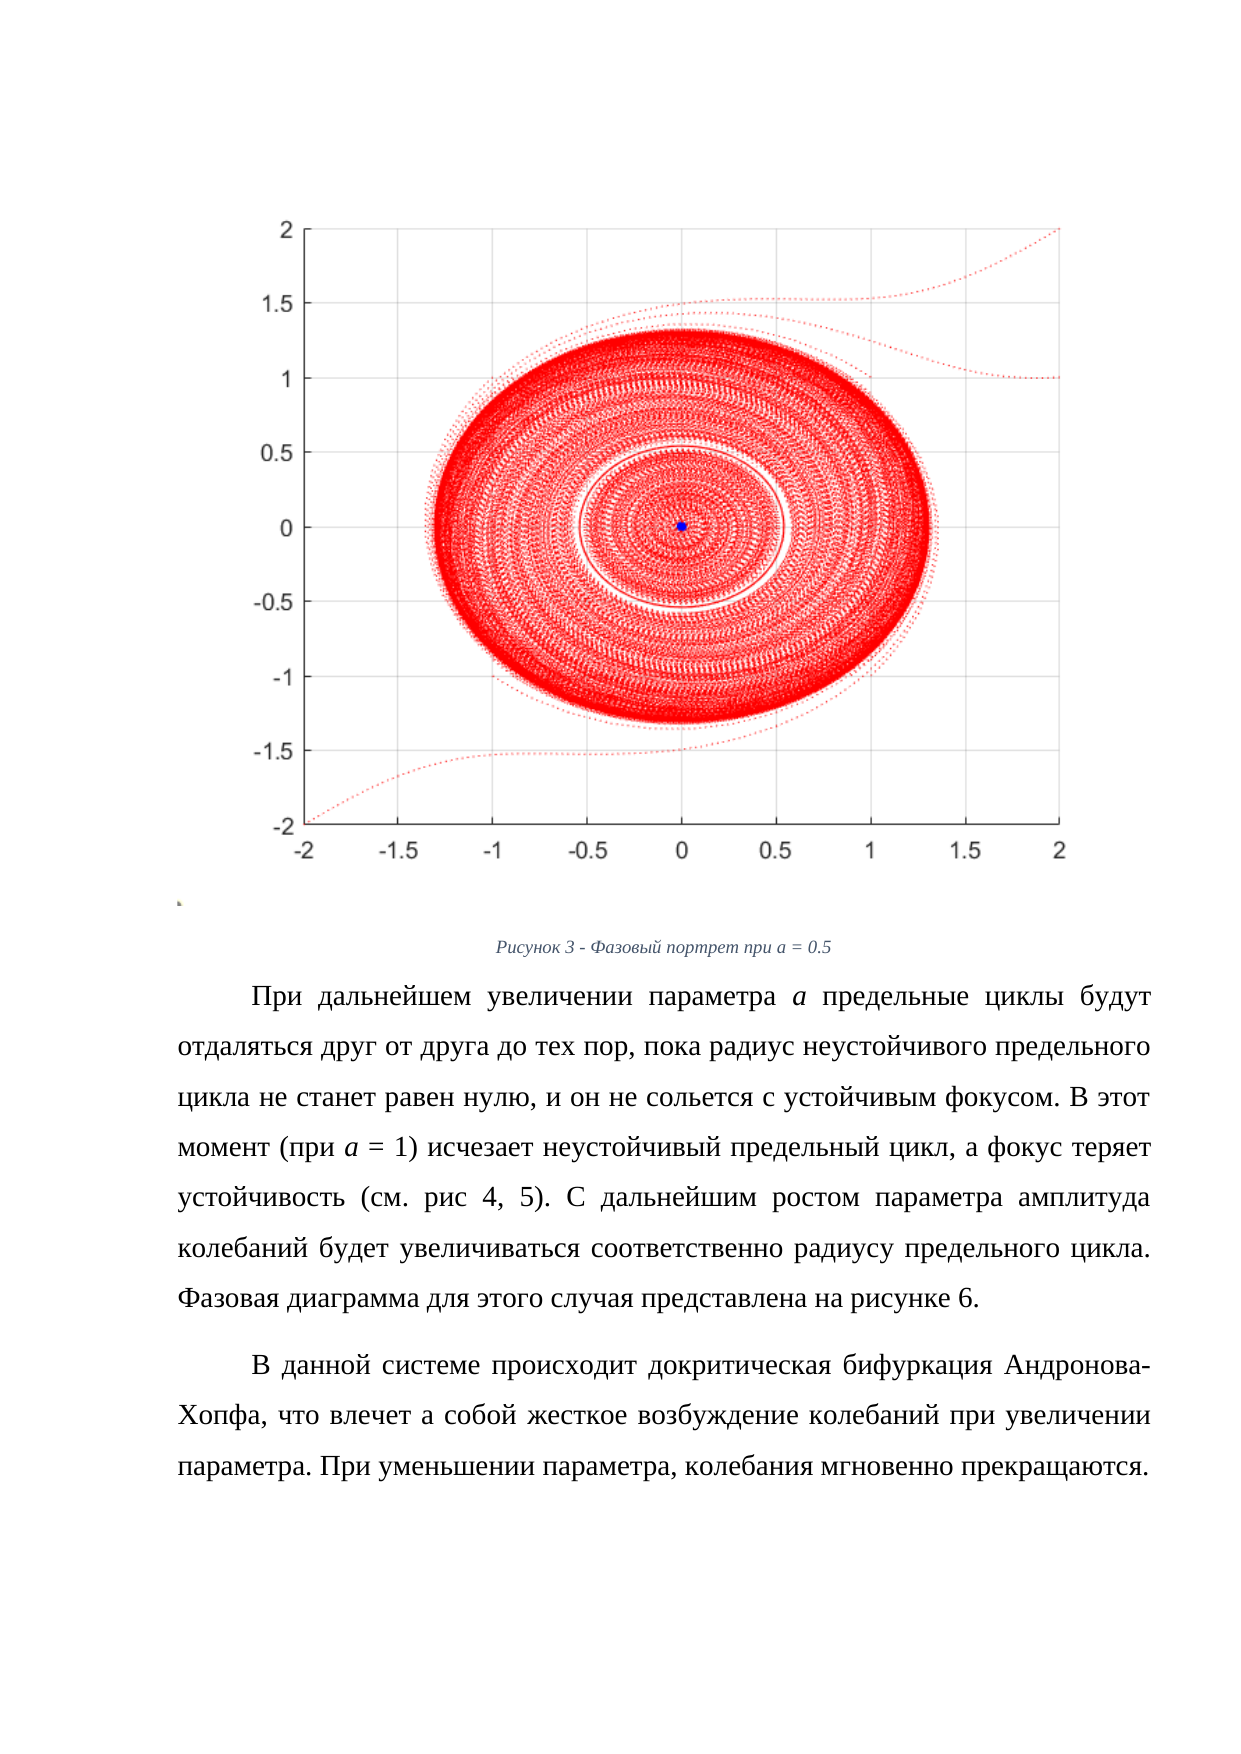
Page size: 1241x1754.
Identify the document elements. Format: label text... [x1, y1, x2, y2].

text В данной системе происходит докритическая бифуркация Андронова-Хопфа, что влечет а собой жесткое возбуждение колебаний при увеличении параметра. При уменьшении параметра, колебания мгновенно прекращаются. [177, 1347, 1152, 1481]
text Рисунок 3 - Фазовый портрет при а = 0.5 [177, 936, 1152, 957]
text При дальнейшем увеличении параметра а предельные циклы будут отдаляться друг от друга до тех пор, пока радиус неустойчивого предельного цикла не станет равен нулю, и он не сольется с устойчивым фокусом. В этот момент (при а = 1) исчезает неустойчивый предельный цикл, а фокус теряет устойчивость (см. рис 4, 5). С дальнейшим ростом параметра амплитуда колебаний будет увеличиваться соответственно радиусу предельного цикла. Фазовая диаграмма для этого случая представлена на рисунке 6. [177, 978, 1152, 1314]
picture [177, 174, 1152, 906]
